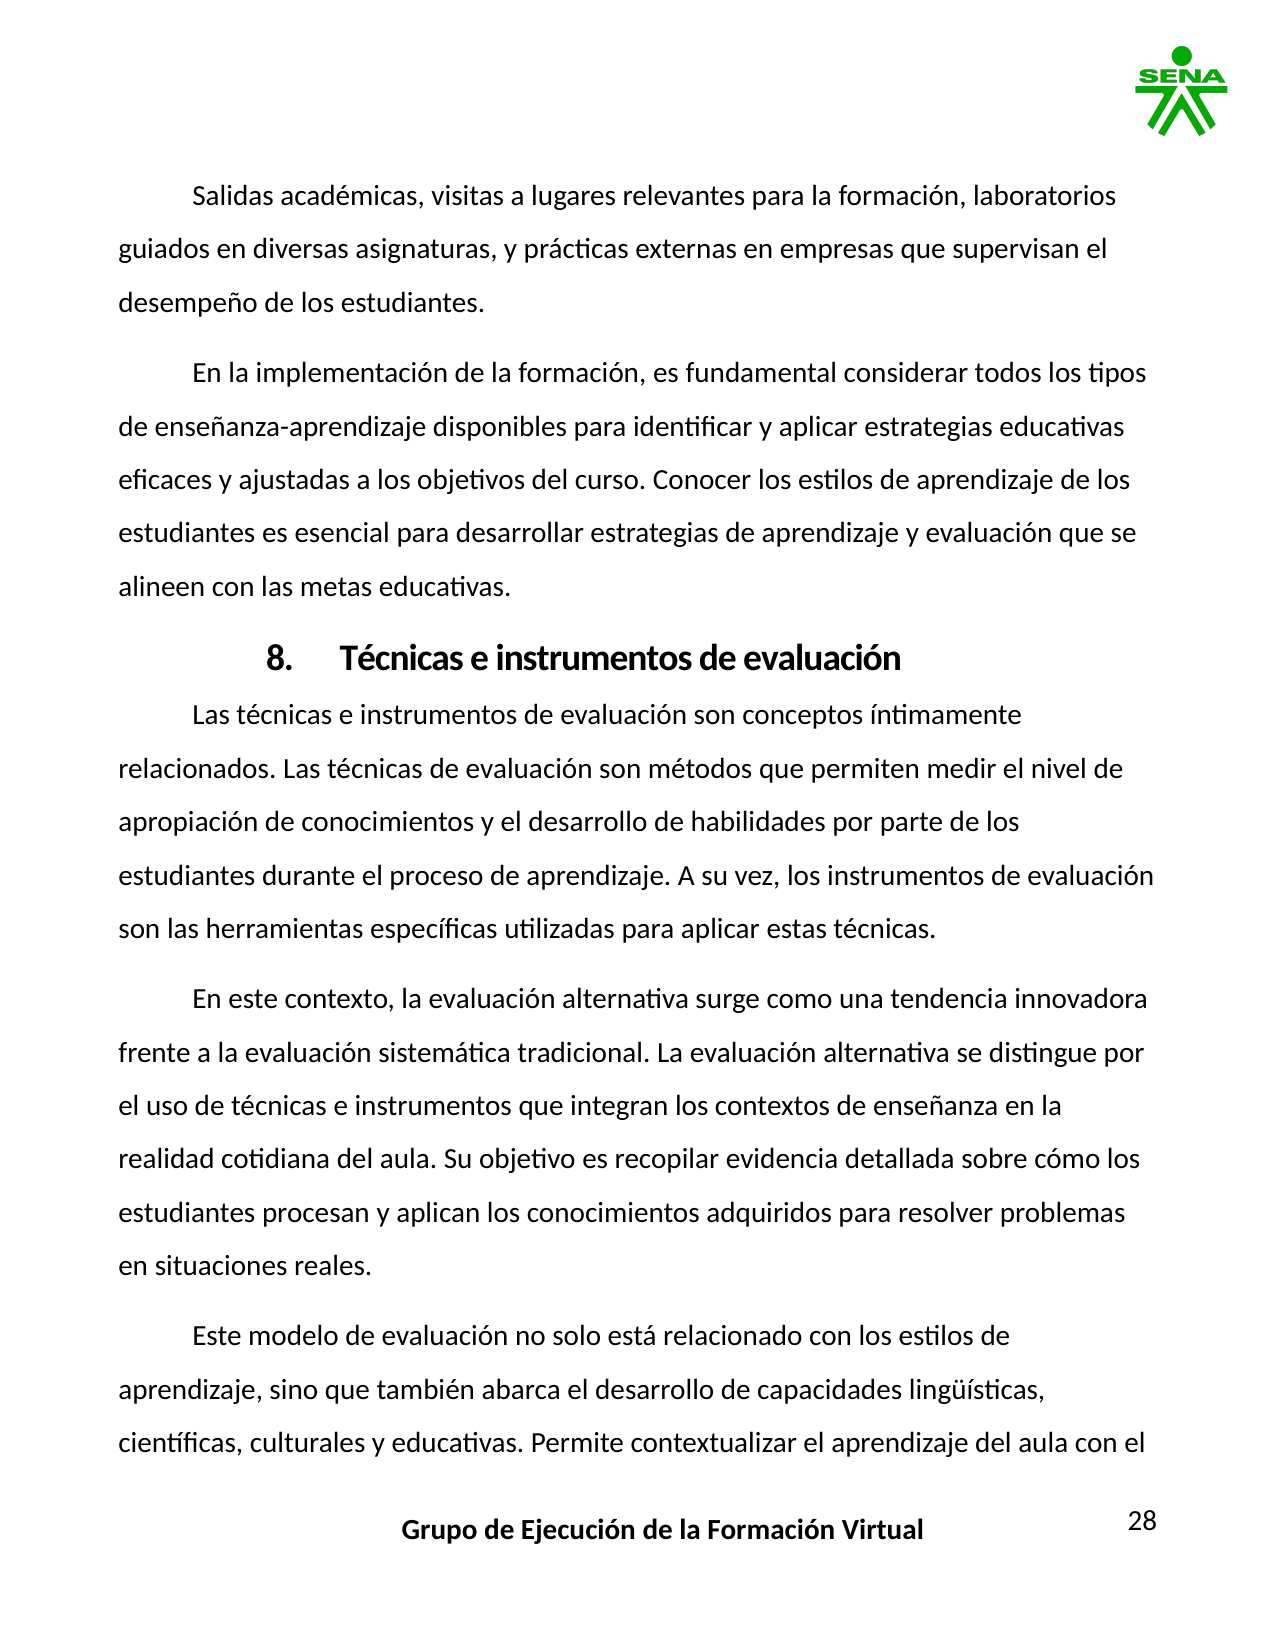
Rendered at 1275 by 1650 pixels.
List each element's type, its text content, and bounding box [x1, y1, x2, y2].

text Las técnicas e instrumentos de evaluación son conceptos íntimamente relacionados. Las técnicas de evaluación son métodos que permiten medir el nivel de apropiación de conocimientos y el desarrollo de habilidades por parte de los estudiantes durante el proceso de aprendizaje. A su vez, los instrumentos de evaluación son las herramientas específicas utilizadas para aplicar estas técnicas. [118, 696, 1157, 946]
picture [1135, 46, 1228, 136]
subtitle Técnicas e instrumentos de evaluación [192, 634, 1157, 680]
